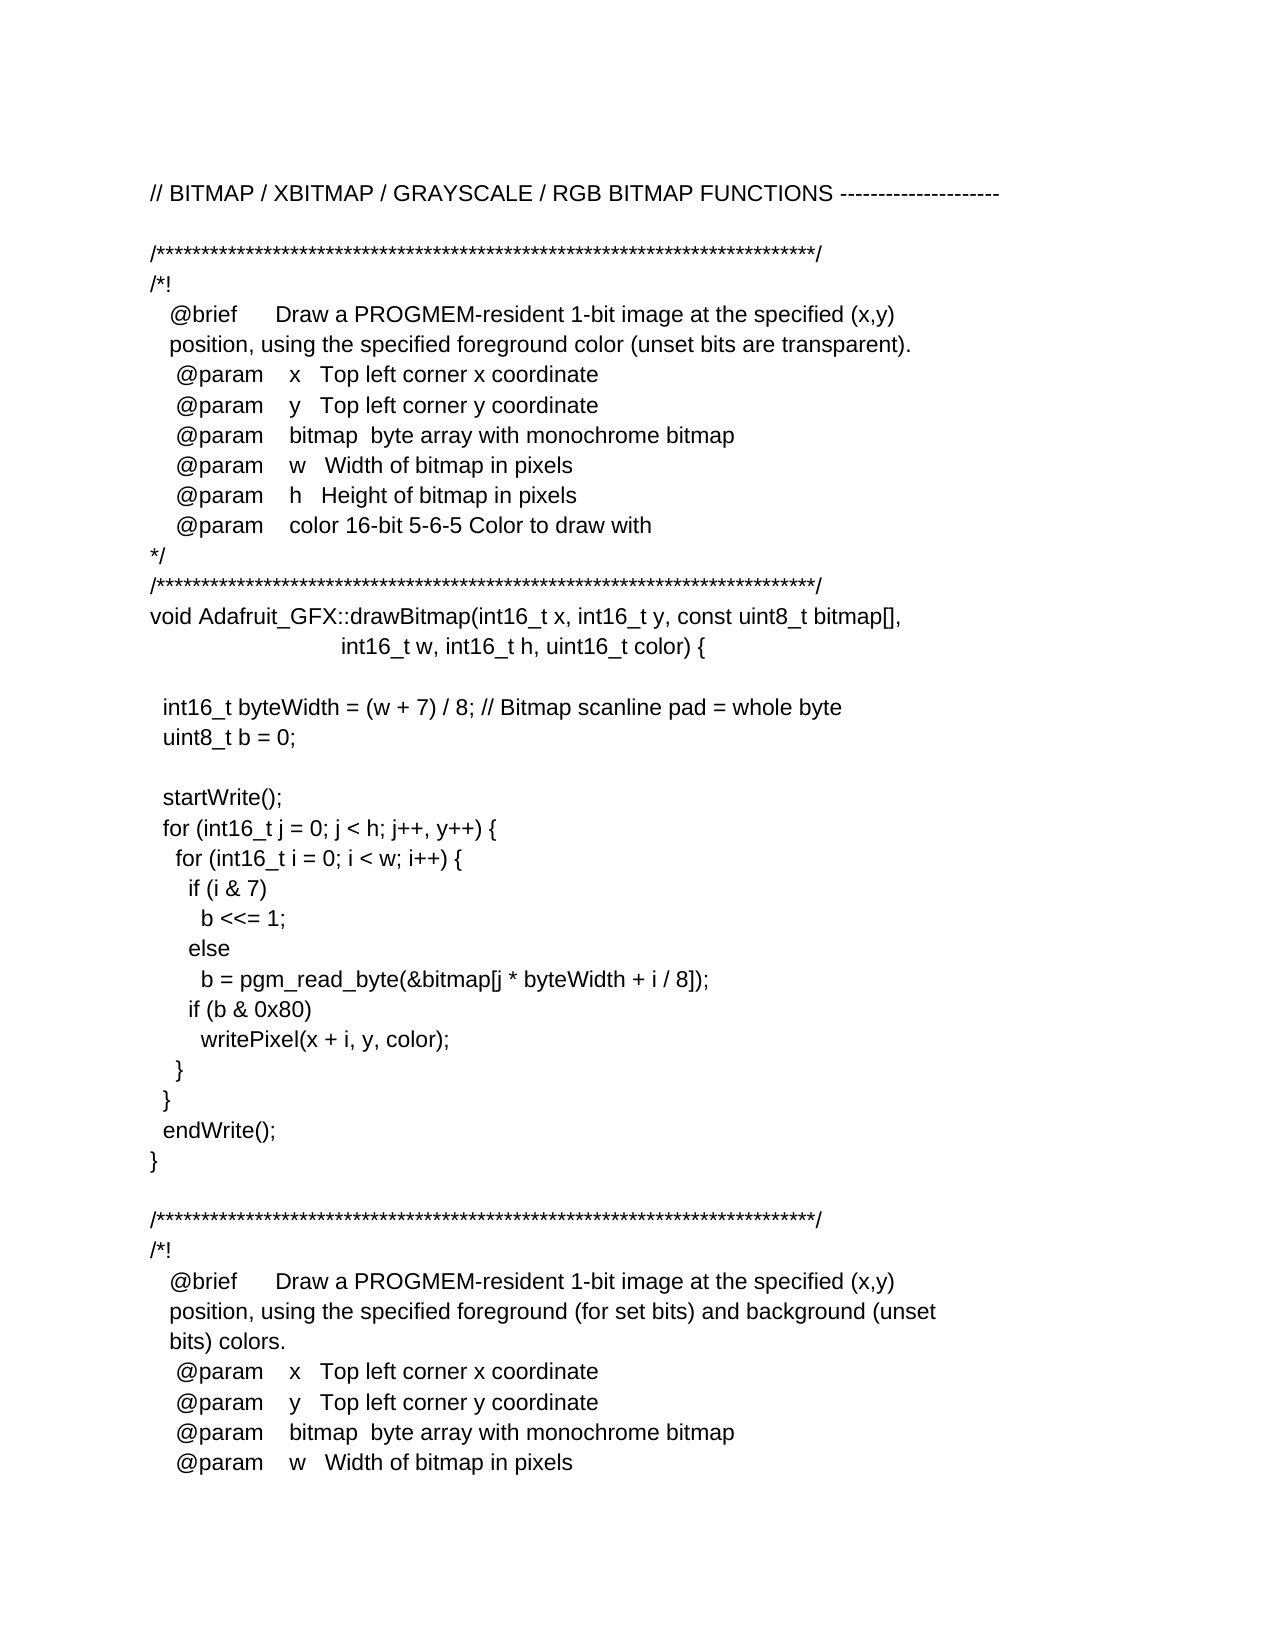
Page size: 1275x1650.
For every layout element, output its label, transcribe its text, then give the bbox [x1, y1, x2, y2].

text // BITMAP / XBITMAP / GRAYSCALE / RGB BITMAP FUNCTIONS --------------------- [150, 180, 1125, 207]
text /*! [150, 271, 1125, 297]
text else [150, 935, 1125, 962]
text @param y Top left corner y coordinate [150, 392, 1125, 418]
text /**************************************************************************/ [150, 1207, 1125, 1234]
text @param bitmap byte array with monochrome bitmap [150, 422, 1125, 448]
text @param x Top left corner x coordinate [150, 1358, 1125, 1385]
text } [150, 1086, 1125, 1113]
text bits) colors. [150, 1328, 1125, 1354]
text */ [150, 543, 1125, 569]
text /**************************************************************************/ [150, 573, 1125, 599]
text for (int16_t i = 0; i < w; i++) { [150, 845, 1125, 871]
text b <<= 1; [150, 905, 1125, 932]
text } [150, 1056, 1125, 1083]
text @param x Top left corner x coordinate [150, 361, 1125, 388]
text uint8_t b = 0; [150, 724, 1125, 750]
text @param bitmap byte array with monochrome bitmap [150, 1419, 1125, 1445]
text position, using the specified foreground color (unset bits are transparent). [150, 331, 1125, 358]
text int16_t w, int16_t h, uint16_t color) { [150, 633, 1125, 660]
text if (b & 0x80) [150, 996, 1125, 1022]
text @param y Top left corner y coordinate [150, 1388, 1125, 1415]
text b = pgm_read_byte(&bitmap[j * byteWidth + i / 8]); [150, 966, 1125, 992]
text @param color 16-bit 5-6-5 Color to draw with [150, 512, 1125, 539]
text position, using the specified foreground (for set bits) and background (unset [150, 1298, 1125, 1324]
text void Adafruit_GFX::drawBitmap(int16_t x, int16_t y, const uint8_t bitmap[], [150, 603, 1125, 629]
text @brief Draw a PROGMEM-resident 1-bit image at the specified (x,y) [150, 1268, 1125, 1294]
text @param h Height of bitmap in pixels [150, 482, 1125, 509]
text @param w Width of bitmap in pixels [150, 452, 1125, 478]
text /**************************************************************************/ [150, 241, 1125, 267]
text for (int16_t j = 0; j < h; j++, y++) { [150, 814, 1125, 841]
text @brief Draw a PROGMEM-resident 1-bit image at the specified (x,y) [150, 301, 1125, 327]
text writePixel(x + i, y, color); [150, 1026, 1125, 1052]
text if (i & 7) [150, 875, 1125, 901]
text int16_t byteWidth = (w + 7) / 8; // Bitmap scanline pad = whole byte [150, 694, 1125, 720]
text endWrite(); [150, 1117, 1125, 1143]
text startWrite(); [150, 784, 1125, 811]
text } [150, 1147, 1125, 1173]
text /*! [150, 1237, 1125, 1264]
text @param w Width of bitmap in pixels [150, 1449, 1125, 1475]
